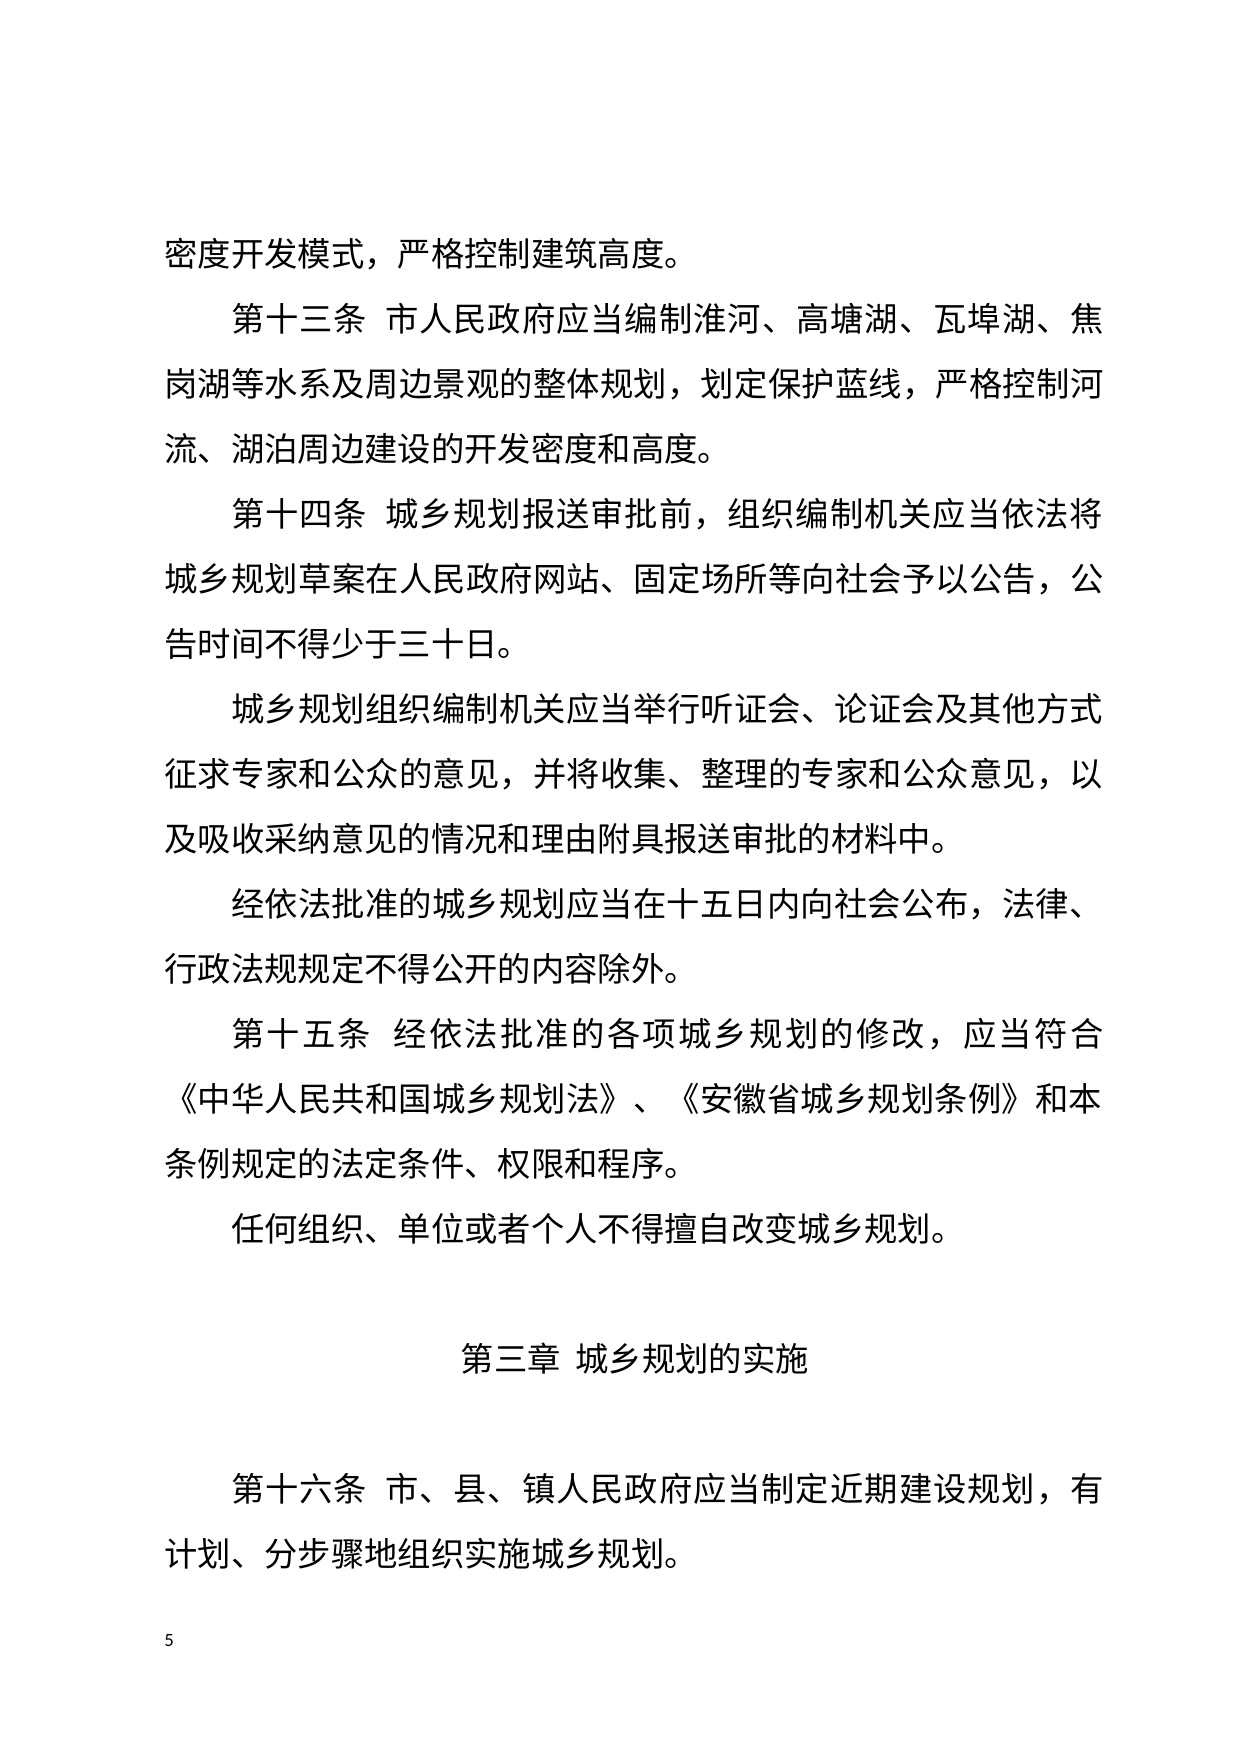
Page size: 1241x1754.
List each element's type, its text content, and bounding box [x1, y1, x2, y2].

text 城乡规划组织编制机关应当举行听证会、论证会及其他方式征求专家和公众的意见，并将收集、整理的专家和公众意见，以及吸收采纳意见的情况和理由附具报送审批的材料中。 [164, 674, 1105, 869]
text 经依法批准的城乡规划应当在十五日内向社会公布，法律、行政法规规定不得公开的内容除外。 [164, 869, 1105, 999]
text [164, 219, 1105, 284]
text 任何组织、单位或者个人不得擅自改变城乡规划。 [164, 1194, 1105, 1259]
text 第十五条 经依法批准的各项城乡规划的修改，应当符合《中华人民共和国城乡规划法》、《安徽省城乡规划条例》和本条例规定的法定条件、权限和程序。 [164, 999, 1105, 1194]
text 第十六条 市、县、镇人民政府应当制定近期建设规划，有计划、分步骤地组织实施城乡规划。 [164, 1454, 1105, 1584]
text 第十四条 城乡规划报送审批前，组织编制机关应当依法将城乡规划草案在人民政府网站、固定场所等向社会予以公告，公告时间不得少于三十日。 [164, 479, 1105, 674]
text 第三章 城乡规划的实施 [164, 1324, 1105, 1389]
text 第十三条 市人民政府应当编制淮河、高塘湖、瓦埠湖、焦岗湖等水系及周边景观的整体规划，划定保护蓝线，严格控制河流、湖泊周边建设的开发密度和高度。 [164, 284, 1105, 479]
